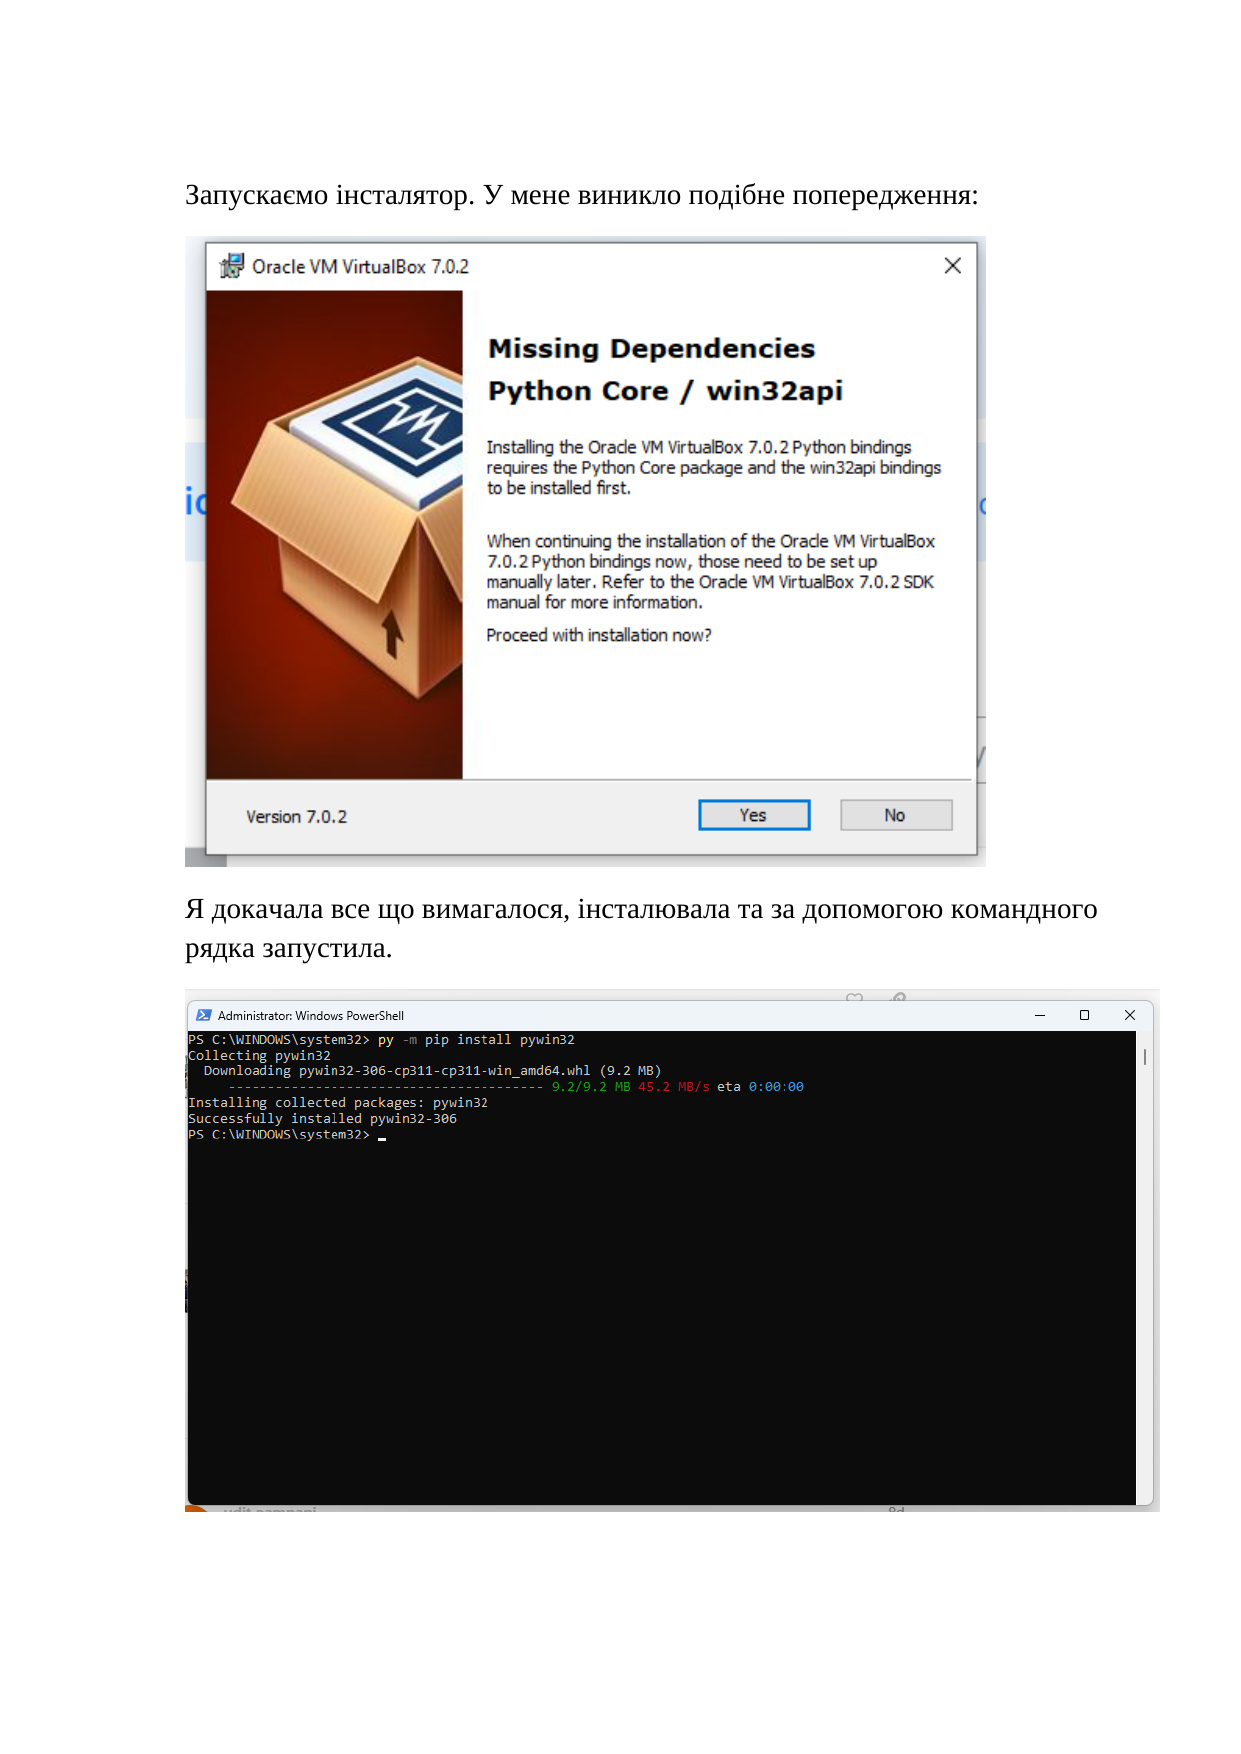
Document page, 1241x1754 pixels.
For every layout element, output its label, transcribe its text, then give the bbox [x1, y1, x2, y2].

text Запускаємо інсталятор. У мене виникло подібне попередження: [185, 177, 1152, 211]
text Я докачала все що вимагалося, інсталювала та за допомогою командного рядка запустила. [185, 891, 1152, 963]
picture [185, 989, 1160, 1512]
picture [185, 236, 986, 867]
